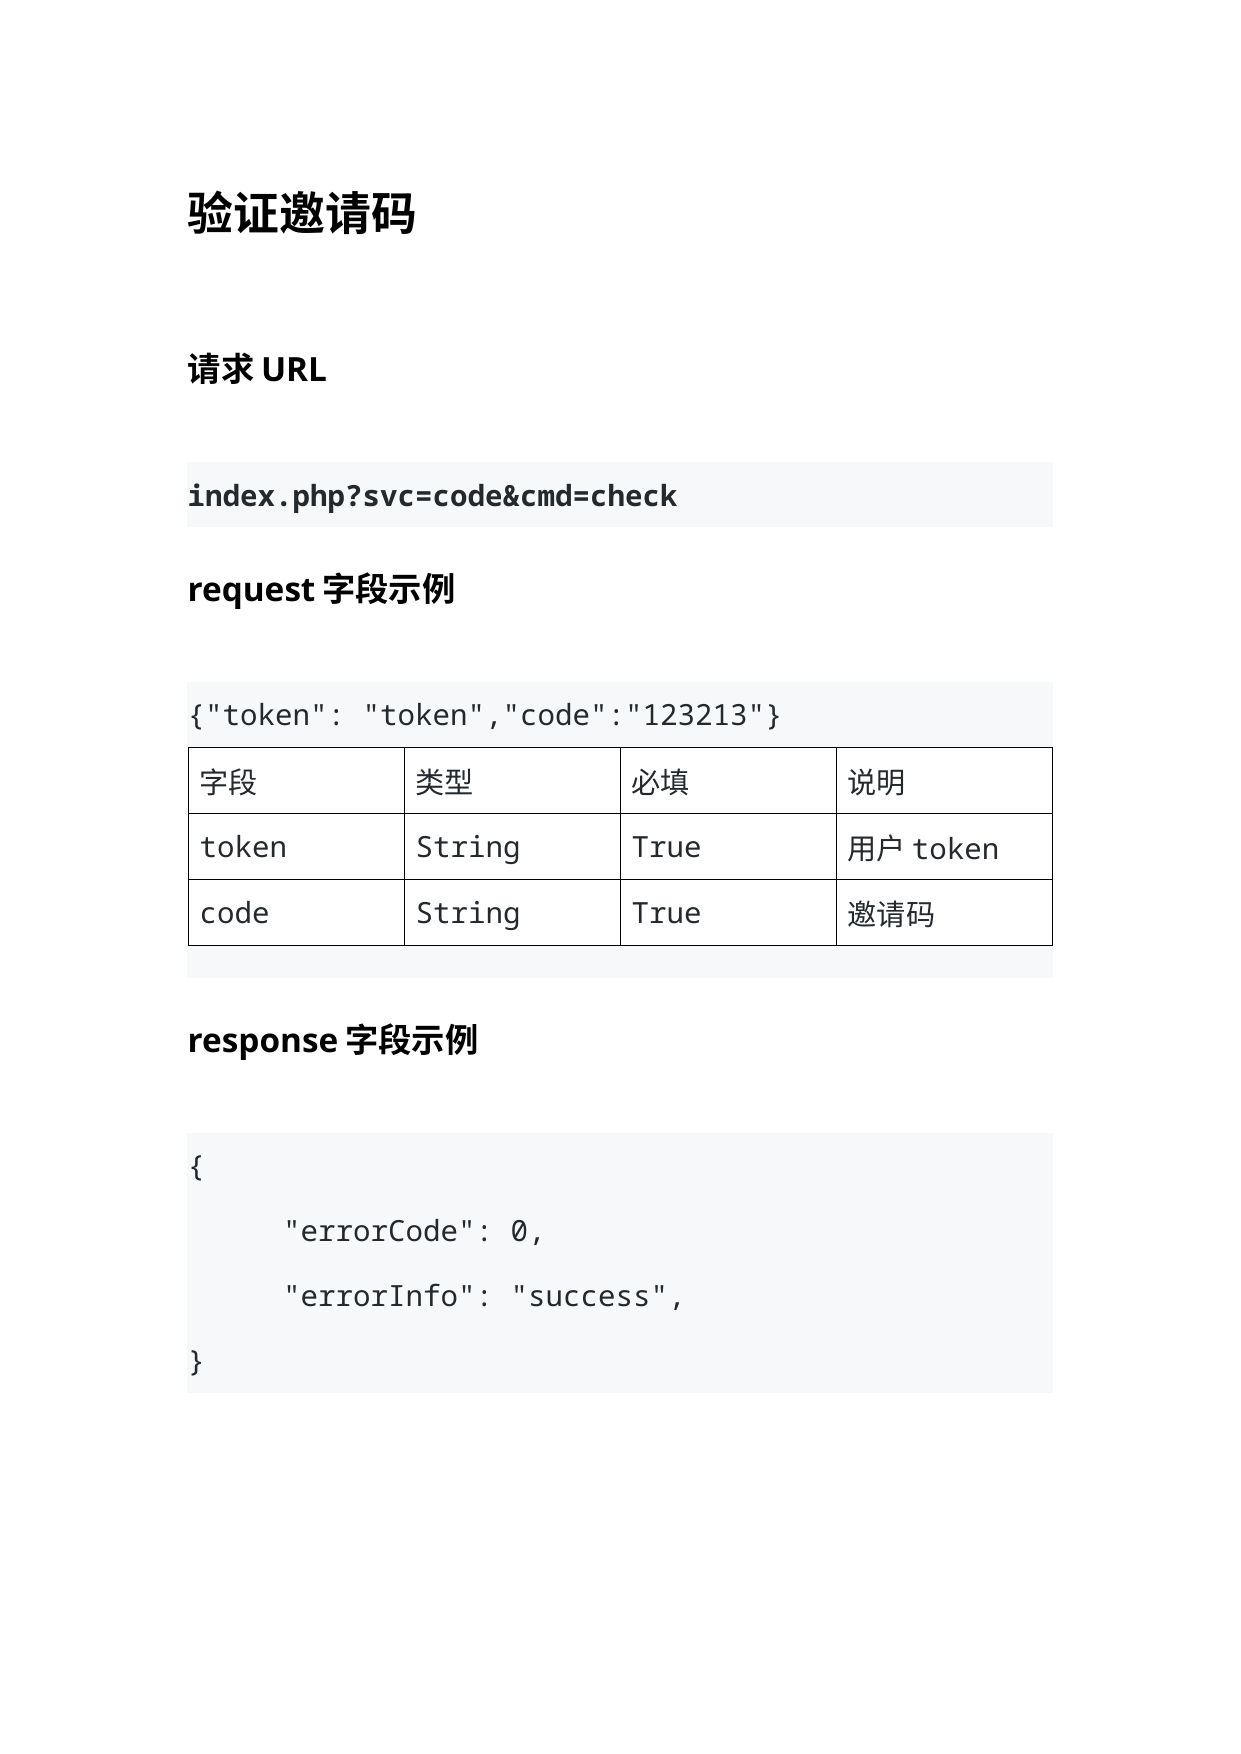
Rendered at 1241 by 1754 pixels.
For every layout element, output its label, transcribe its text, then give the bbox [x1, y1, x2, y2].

text "errorInfo": "success", [187, 1263, 1053, 1328]
text index.php?svc=code&cmd=check [187, 462, 1053, 527]
table_cell True [621, 814, 836, 879]
text { [187, 1133, 1053, 1198]
table_cell token [189, 814, 404, 879]
table_cell String [405, 814, 620, 879]
subtitle 验证邀请码 [187, 162, 1053, 259]
table_header 必填 [621, 748, 836, 813]
subtitle 请求URL [187, 335, 1053, 400]
subtitle response字段示例 [187, 1006, 1053, 1071]
table_cell 用户token [837, 814, 1052, 879]
table_header 说明 [837, 748, 1052, 813]
table_cell String [405, 880, 620, 945]
table_header 类型 [405, 748, 620, 813]
text {"token": "token","code":"123213"} [187, 682, 1053, 747]
table_header 字段 [189, 748, 404, 813]
text "errorCode": 0, [187, 1198, 1053, 1263]
table_cell code [189, 880, 404, 945]
text } [187, 1328, 1053, 1393]
subtitle request字段示例 [187, 554, 1053, 619]
table_cell 邀请码 [837, 880, 1052, 945]
table_cell True [621, 880, 836, 945]
